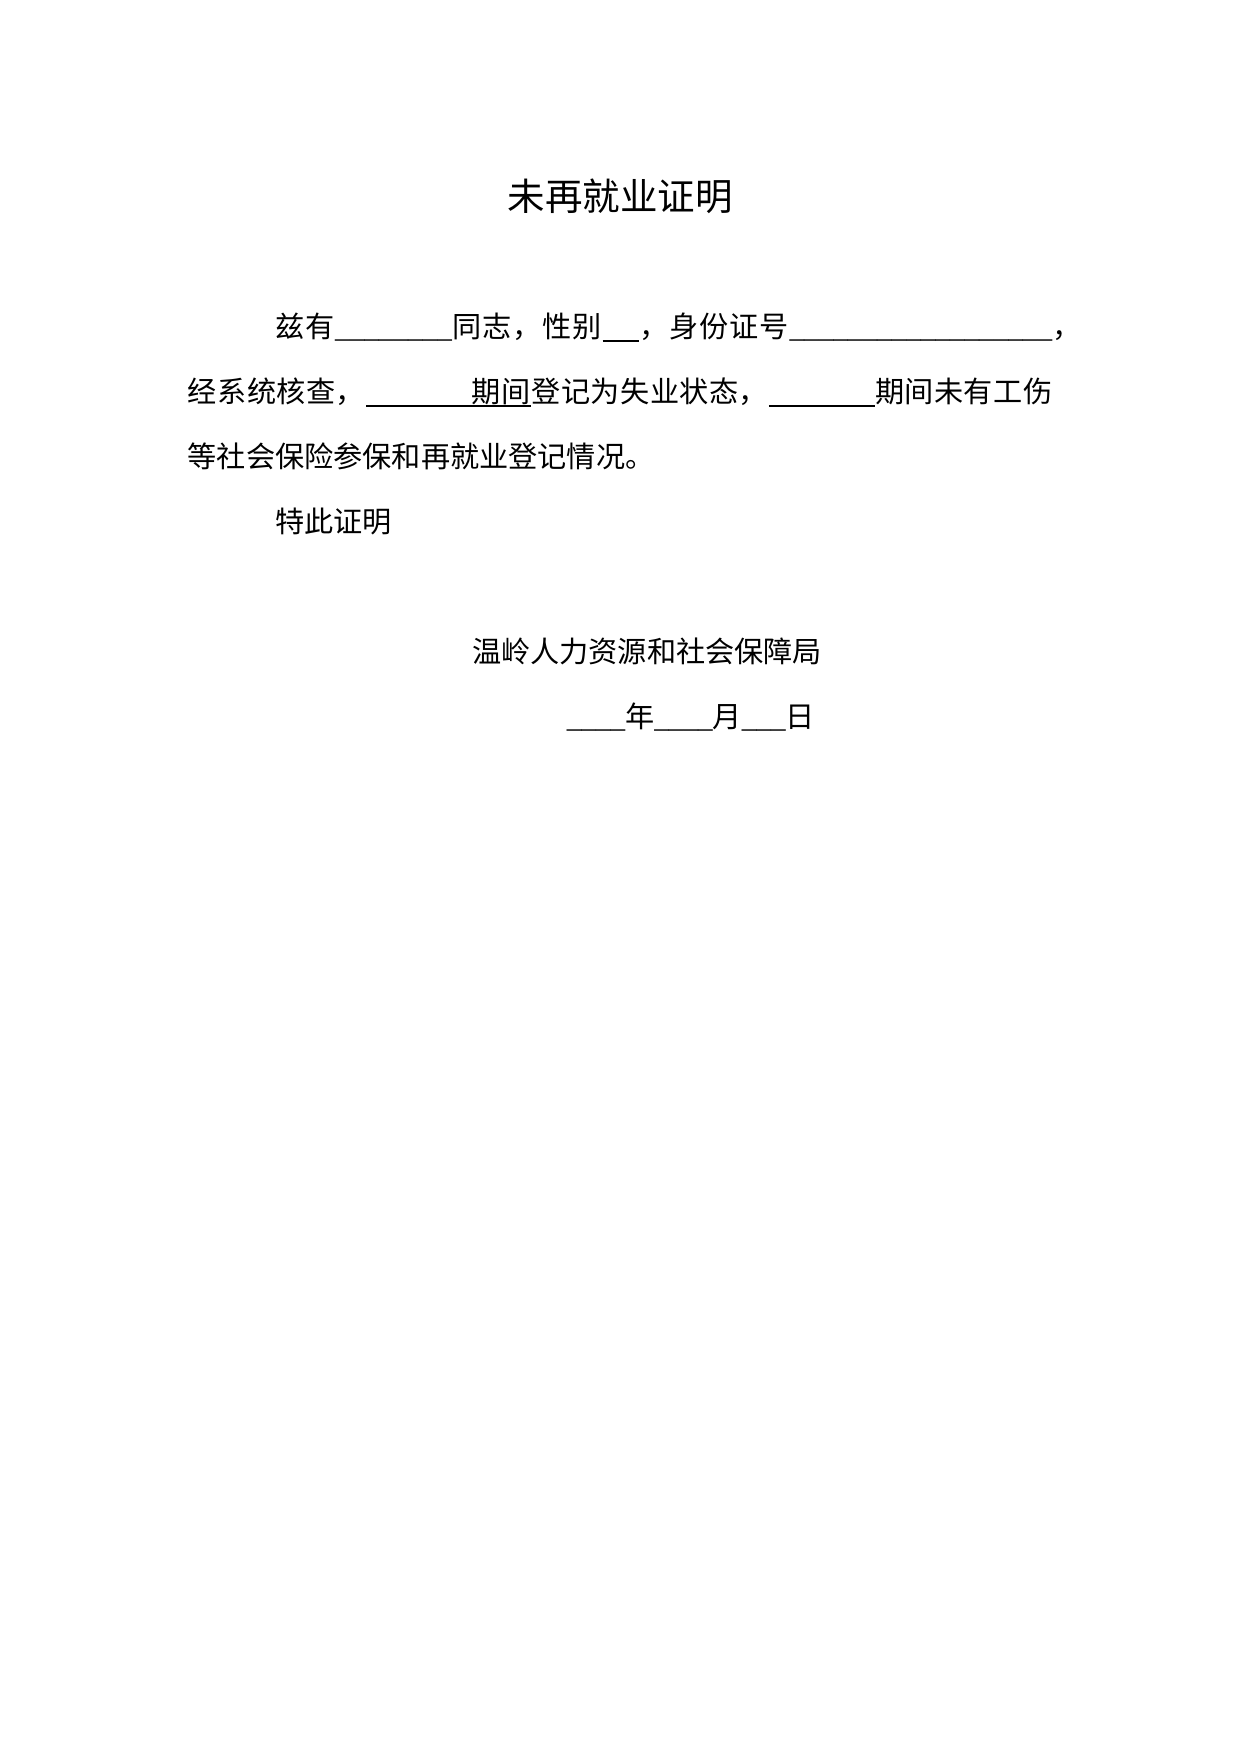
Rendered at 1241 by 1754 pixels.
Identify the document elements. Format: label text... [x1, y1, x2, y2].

text ____年____月___日 [187, 682, 1053, 747]
text 兹有________同志，性别 ，身份证号__________________，经系统核查， 期间登记为失业状态， 期间未有工伤等社会保险参保和再就业登记情况。 [187, 292, 1053, 487]
text 特此证明 [187, 487, 1053, 552]
text 未再就业证明 [187, 162, 1053, 227]
text 温岭人力资源和社会保障局 [187, 617, 1053, 682]
